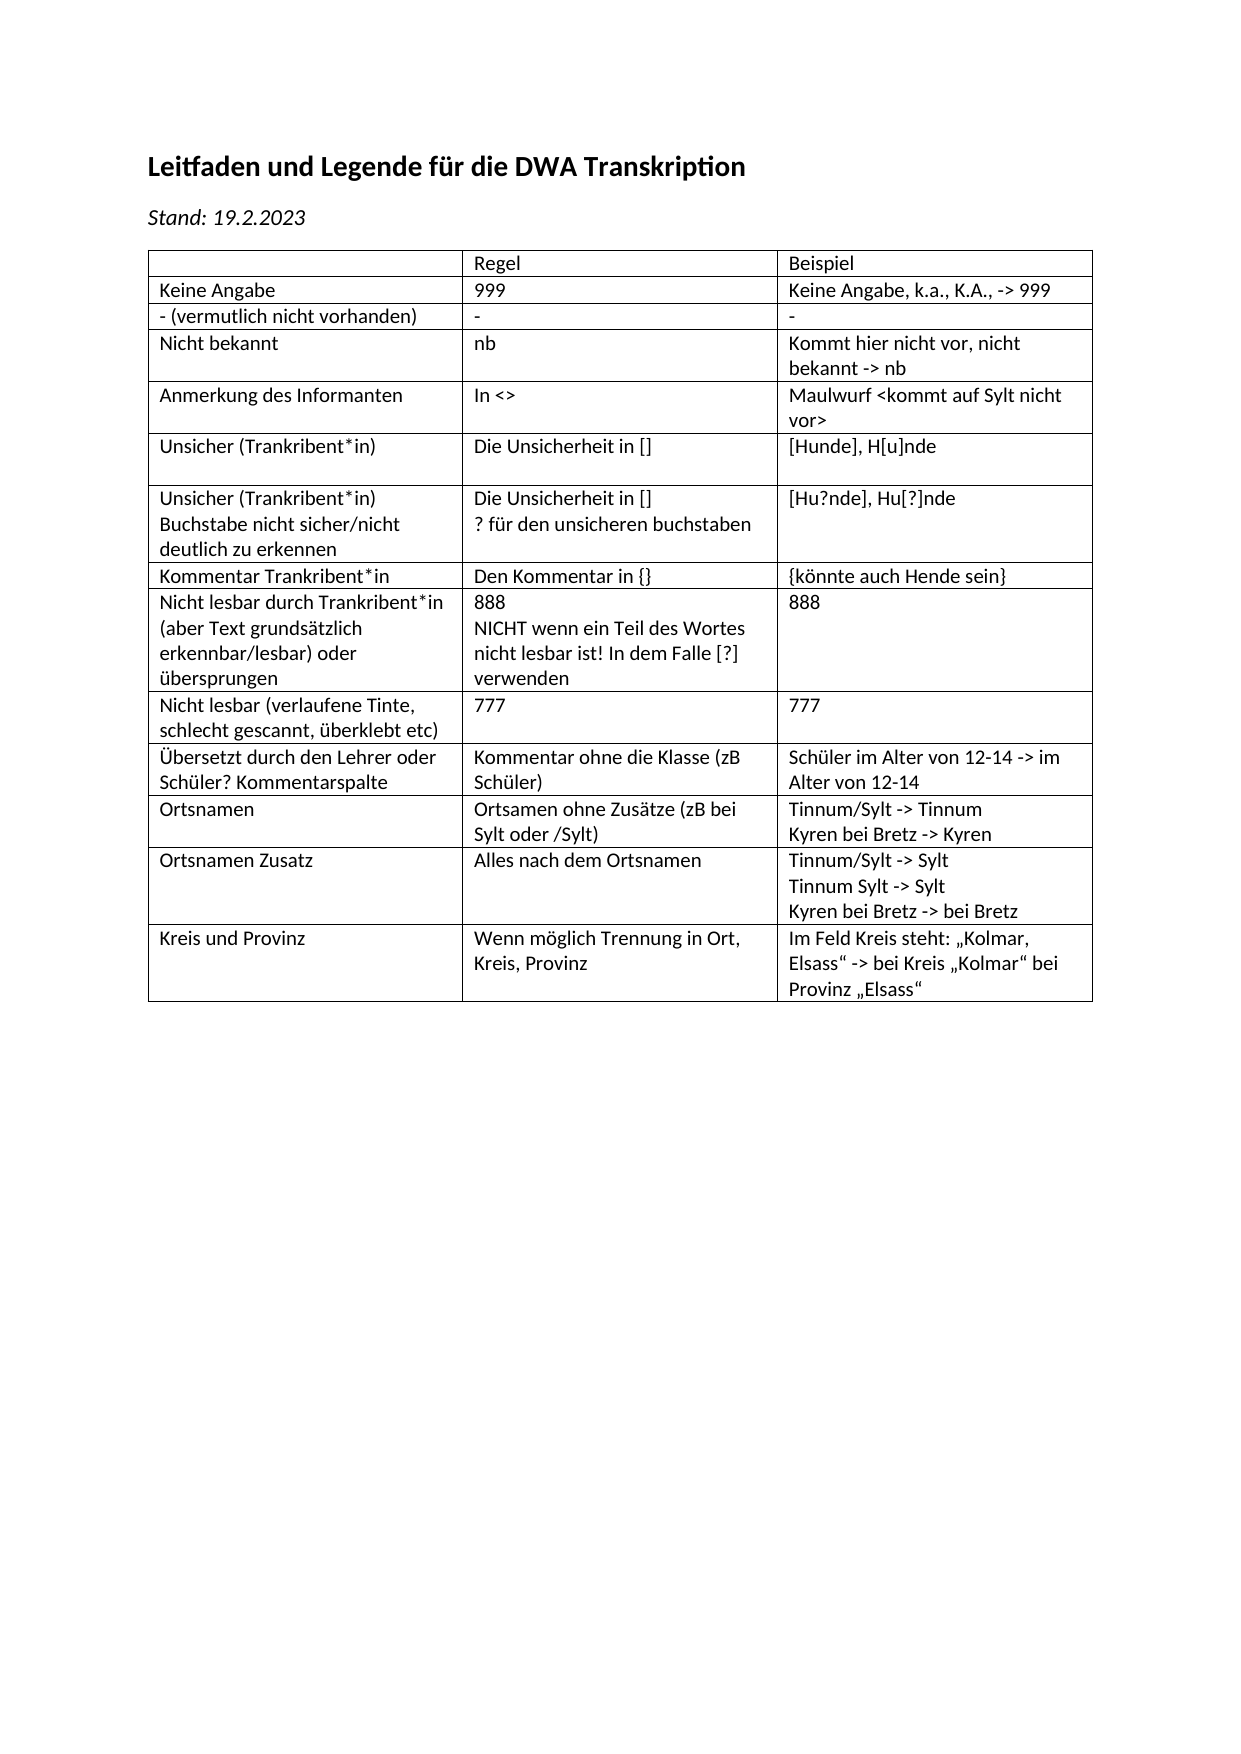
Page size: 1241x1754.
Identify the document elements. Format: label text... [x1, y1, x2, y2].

table_cell Ortsnamen Zusatz [149, 848, 462, 924]
table_cell Unsicher (Trankribent*in) Buchstabe nicht sicher/nicht deutlich zu erkennen [149, 486, 462, 562]
table_cell 999 [463, 277, 777, 302]
table_header Regel [463, 251, 777, 276]
table_cell Die Unsicherheit in [] [463, 434, 777, 484]
table_cell Keine Angabe, k.a., K.A., -> 999 [778, 277, 1092, 302]
table_cell Tinnum/Sylt -> Sylt Tinnum Sylt -> Sylt Kyren bei Bretz -> bei Bretz [778, 848, 1092, 924]
table_cell Nicht lesbar (verlaufene Tinte, schlecht gescannt, überklebt etc) [149, 692, 462, 743]
table_cell Kommentar ohne die Klasse (zB Schüler) [463, 744, 777, 795]
table_cell Maulwurf <kommt auf Sylt nicht vor> [778, 382, 1092, 433]
table_cell Unsicher (Trankribent*in) [149, 434, 462, 484]
table_cell Schüler im Alter von 12-14 -> im Alter von 12-14 [778, 744, 1092, 795]
table_cell nb [463, 330, 777, 381]
table_cell 888 NICHT wenn ein Teil des Wortes nicht lesbar ist! In dem Falle [?] verwenden [463, 589, 777, 691]
table_cell Kommt hier nicht vor, nicht bekannt -> nb [778, 330, 1092, 381]
table_cell Ortsnamen [149, 796, 462, 847]
table_cell 777 [463, 692, 777, 743]
table_cell Wenn möglich Trennung in Ort, Kreis, Provinz [463, 925, 777, 1001]
table_cell Übersetzt durch den Lehrer oder Schüler? Kommentarspalte [149, 744, 462, 795]
table_cell Die Unsicherheit in [] ? für den unsicheren buchstaben [463, 486, 777, 562]
table_cell Tinnum/Sylt -> Tinnum Kyren bei Bretz -> Kyren [778, 796, 1092, 847]
table_header Beispiel [778, 251, 1092, 276]
text Stand: 19.2.2023 [148, 203, 1093, 231]
table_cell Im Feld Kreis steht: „Kolmar, Elsass“ -> bei Kreis „Kolmar“ bei Provinz „Elsass“ [778, 925, 1092, 1001]
table_cell Alles nach dem Ortsnamen [463, 848, 777, 924]
table_cell Nicht bekannt [149, 330, 462, 381]
table_cell 888 [778, 589, 1092, 691]
table_cell - [463, 304, 777, 329]
table_cell Kommentar Trankribent*in [149, 563, 462, 588]
table_cell - (vermutlich nicht vorhanden) [149, 304, 462, 329]
table_cell Nicht lesbar durch Trankribent*in (aber Text grundsätzlich erkennbar/lesbar) oder übersprungen [149, 589, 462, 691]
table_cell 777 [778, 692, 1092, 743]
table_cell [Hunde], H[u]nde [778, 434, 1092, 484]
table_cell {könnte auch Hende sein} [778, 563, 1092, 588]
table_cell In <> [463, 382, 777, 433]
table_cell Keine Angabe [149, 277, 462, 302]
table_cell Den Kommentar in {} [463, 563, 777, 588]
table_cell Kreis und Provinz [149, 925, 462, 1001]
text Leitfaden und Legende für die DWA Transkription [148, 148, 1093, 183]
table_cell Anmerkung des Informanten [149, 382, 462, 433]
table_cell [Hu?nde], Hu[?]nde [778, 486, 1092, 562]
table_cell Ortsamen ohne Zusätze (zB bei Sylt oder /Sylt) [463, 796, 777, 847]
table_header [149, 251, 462, 276]
table_cell - [778, 304, 1092, 329]
